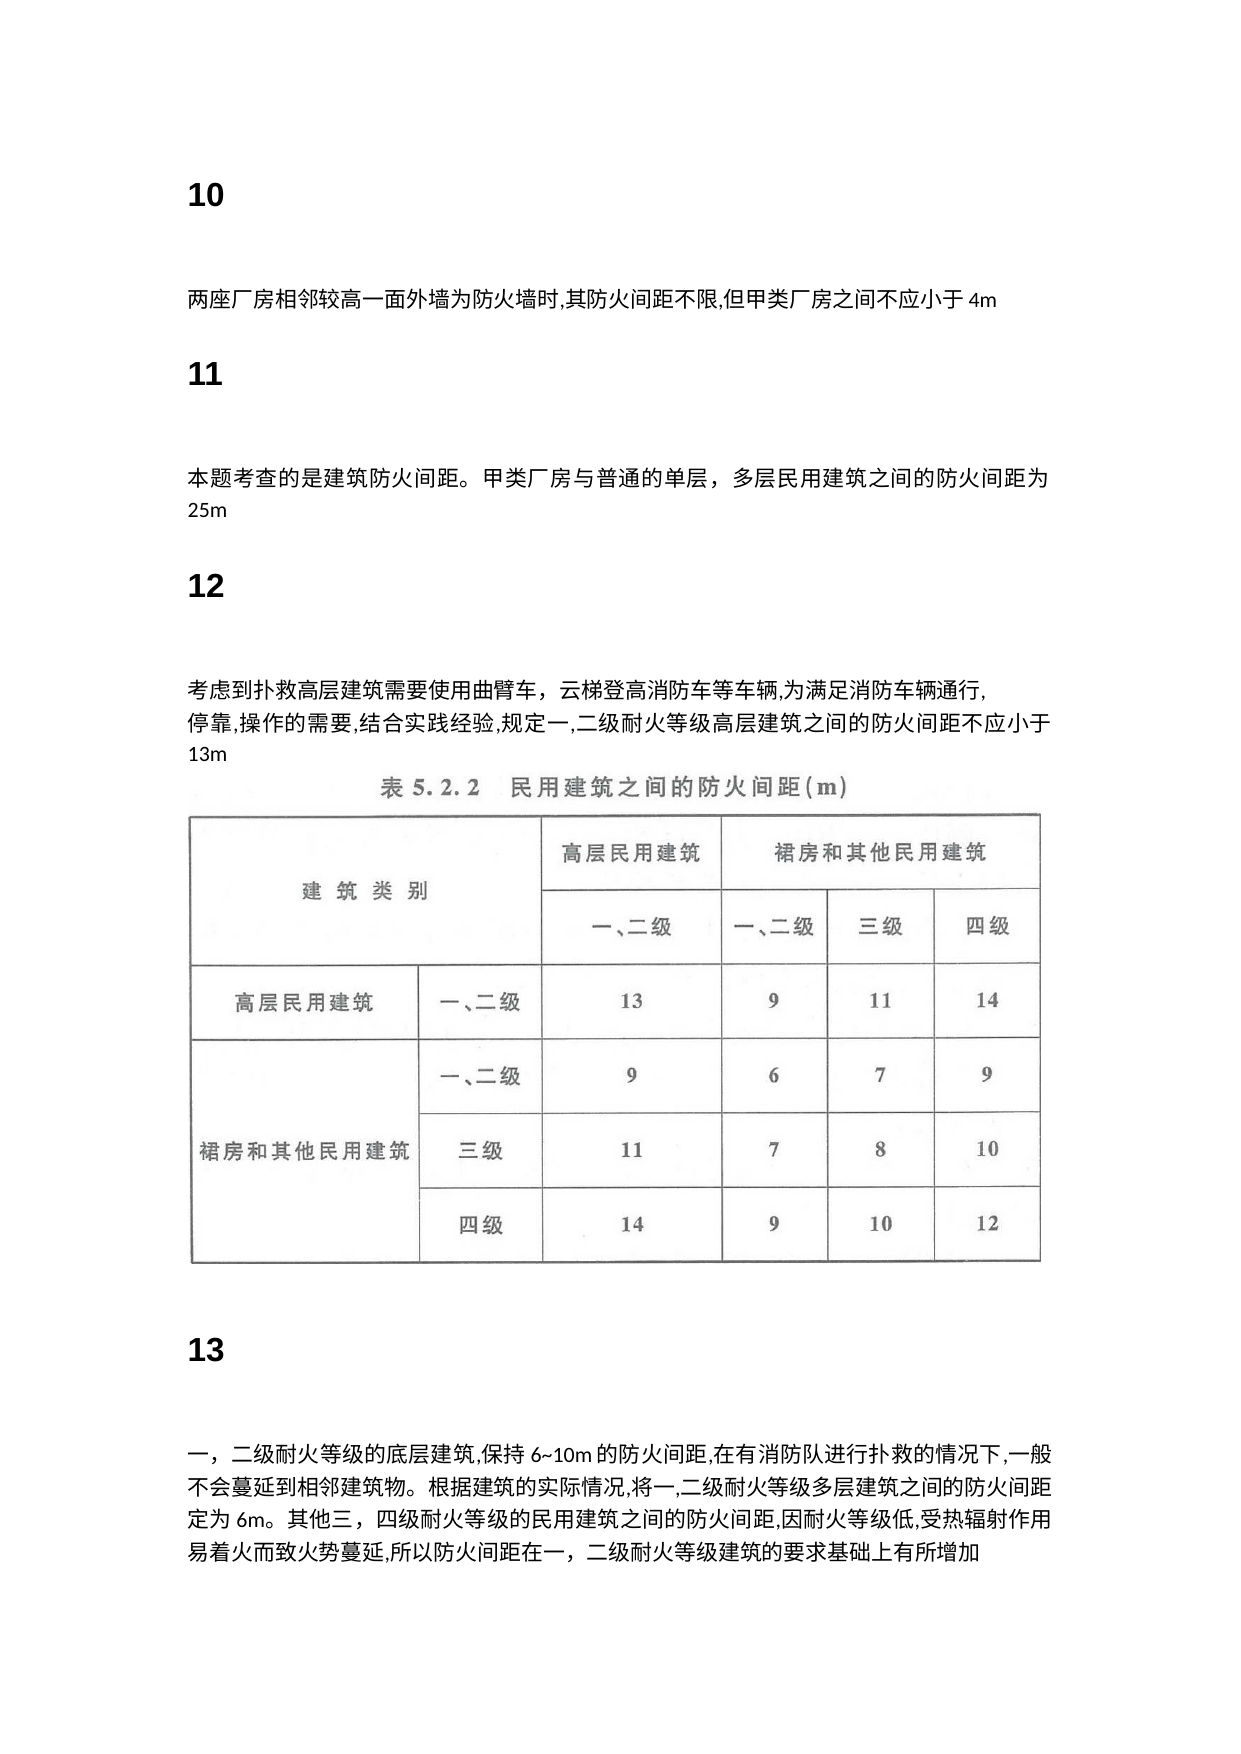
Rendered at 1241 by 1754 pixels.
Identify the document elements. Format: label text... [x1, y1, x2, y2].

text 两座厂房相邻较高一面外墙为防火墙时,其防火间距不限,但甲类厂房之间不应小于4m [187, 282, 1053, 314]
text 停靠,操作的需要,结合实践经验,规定一,二级耐火等级高层建筑之间的防火间距不应小于13m [187, 705, 1053, 770]
picture [187, 770, 1041, 1264]
text 考虑到扑救高层建筑需要使用曲臂车，云梯登高消防车等车辆,为满足消防车辆通行, [187, 673, 1053, 705]
subtitle 11 [187, 341, 1053, 406]
subtitle 12 [187, 553, 1053, 618]
text 本题考查的是建筑防火间距。甲类厂房与普通的单层，多层民用建筑之间的防火间距为25m [187, 461, 1053, 526]
subtitle 10 [187, 162, 1053, 227]
subtitle 13 [187, 1317, 1053, 1382]
list 二级耐火等级的底层建筑,保持6~10m的防火间距,在有消防队进行扑救的情况下,一般不会蔓延到相邻建筑物。根据建筑的实际情况,将一,二级耐火等级多层建筑之间的防火间距定为6m。其他三，四级耐火等级的民用建筑之间的防火间距,因耐火等级低,受热辐射作用易着火而致火势蔓延,所以防火间距在一，二级耐火等级建筑的要求基础上有所增加 [187, 1437, 1053, 1567]
